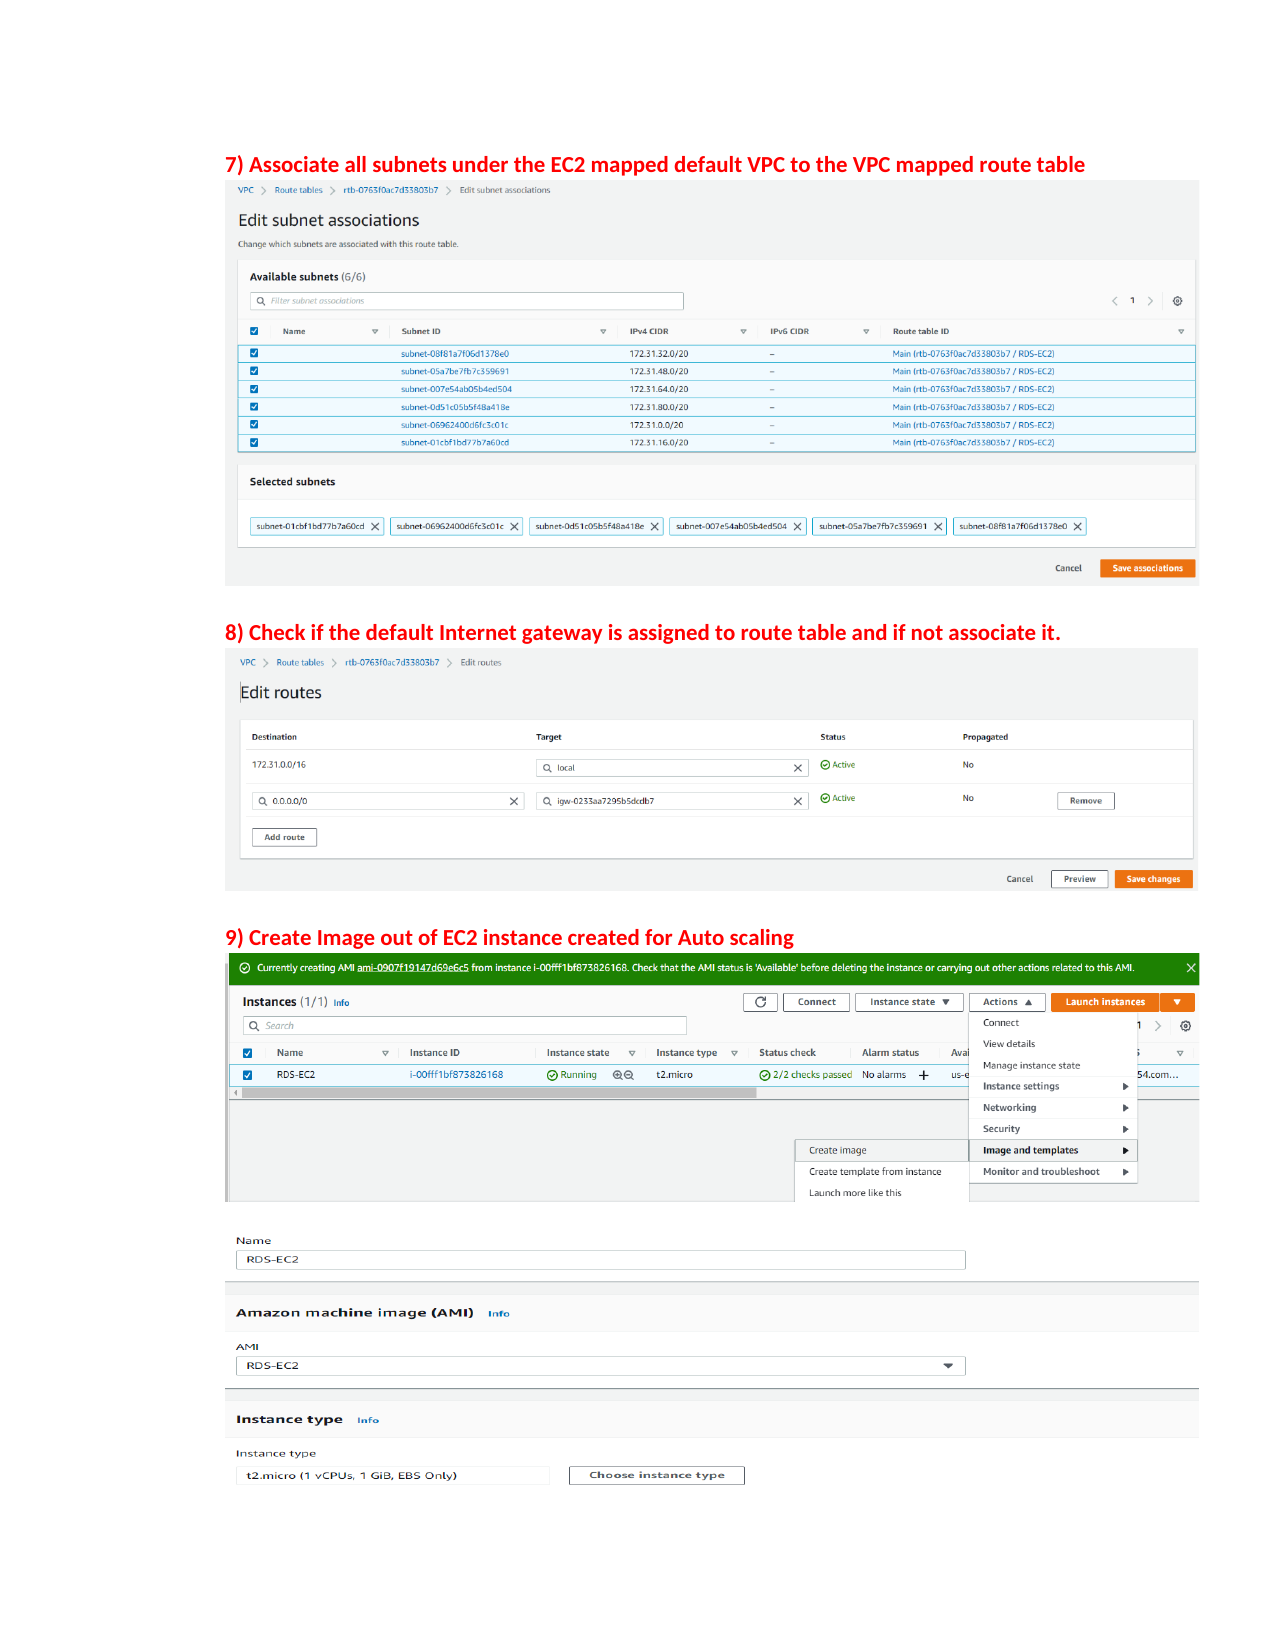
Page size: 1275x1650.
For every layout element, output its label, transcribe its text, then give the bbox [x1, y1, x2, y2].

picture [225, 180, 1200, 586]
picture [225, 648, 1199, 891]
list 9) Create Image out of EC2 instance created for Auto scaling [225, 923, 1125, 953]
picture [225, 1233, 1199, 1493]
list 8) Check if the default Internet gateway is assigned to route table and if not associate it. [225, 618, 1125, 648]
picture [225, 953, 1200, 1202]
list 7) Associate all subnets under the EC2 mapped default VPC to the VPC mapped route table [225, 150, 1125, 180]
